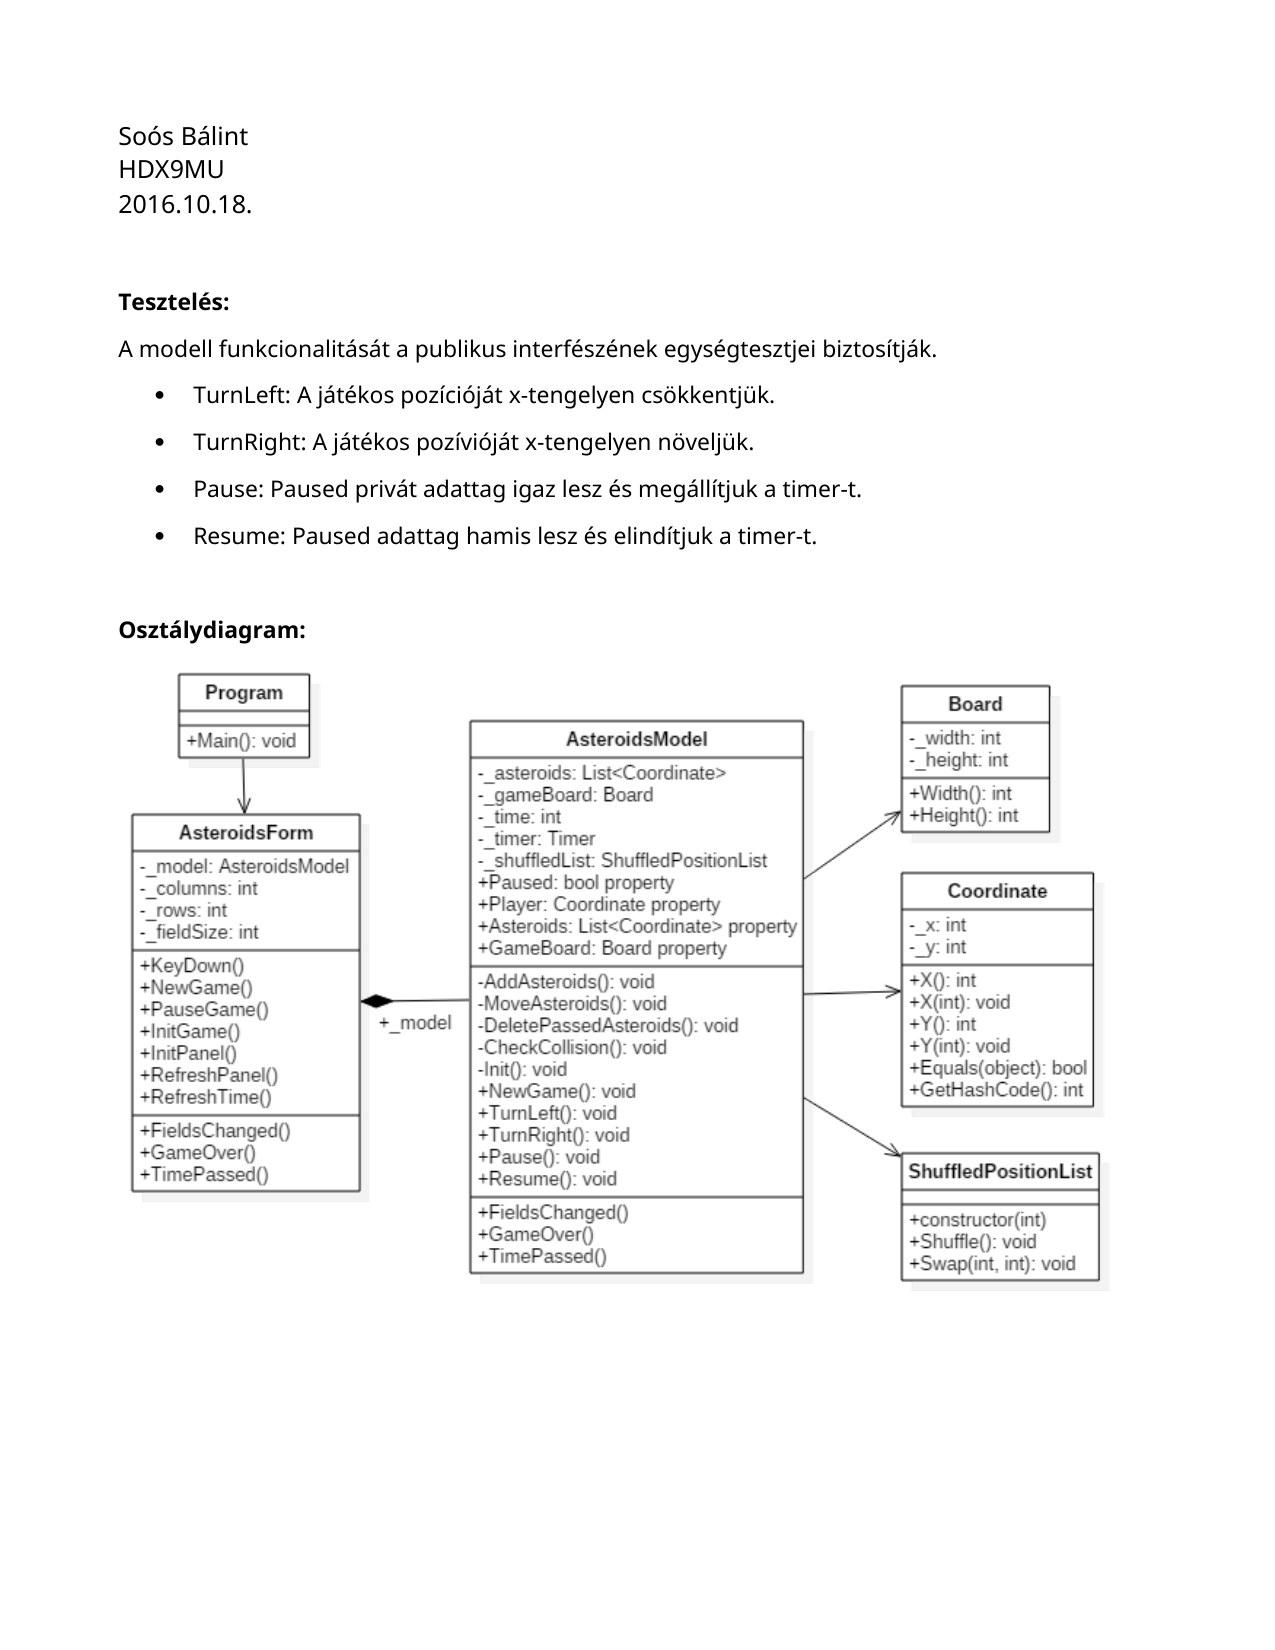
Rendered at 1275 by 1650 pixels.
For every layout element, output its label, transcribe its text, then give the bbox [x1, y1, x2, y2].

list Pause: Paused privát adattag igaz lesz és megállítjuk a timer-t. [156, 473, 1157, 504]
list Resume: Paused adattag hamis lesz és elindítjuk a timer-t. [156, 520, 1157, 551]
picture [118, 660, 1157, 1339]
list TurnRight: A játékos pozívióját x-tengelyen növeljük. [156, 426, 1157, 458]
text Tesztelés: [118, 286, 1157, 317]
text Osztálydiagram: [118, 614, 1157, 645]
text A modell funkcionalitását a publikus interfészének egységtesztjei biztosítják. [118, 333, 1157, 364]
list TurnLeft: A játékos pozícióját x-tengelyen csökkentjük. [156, 379, 1157, 411]
